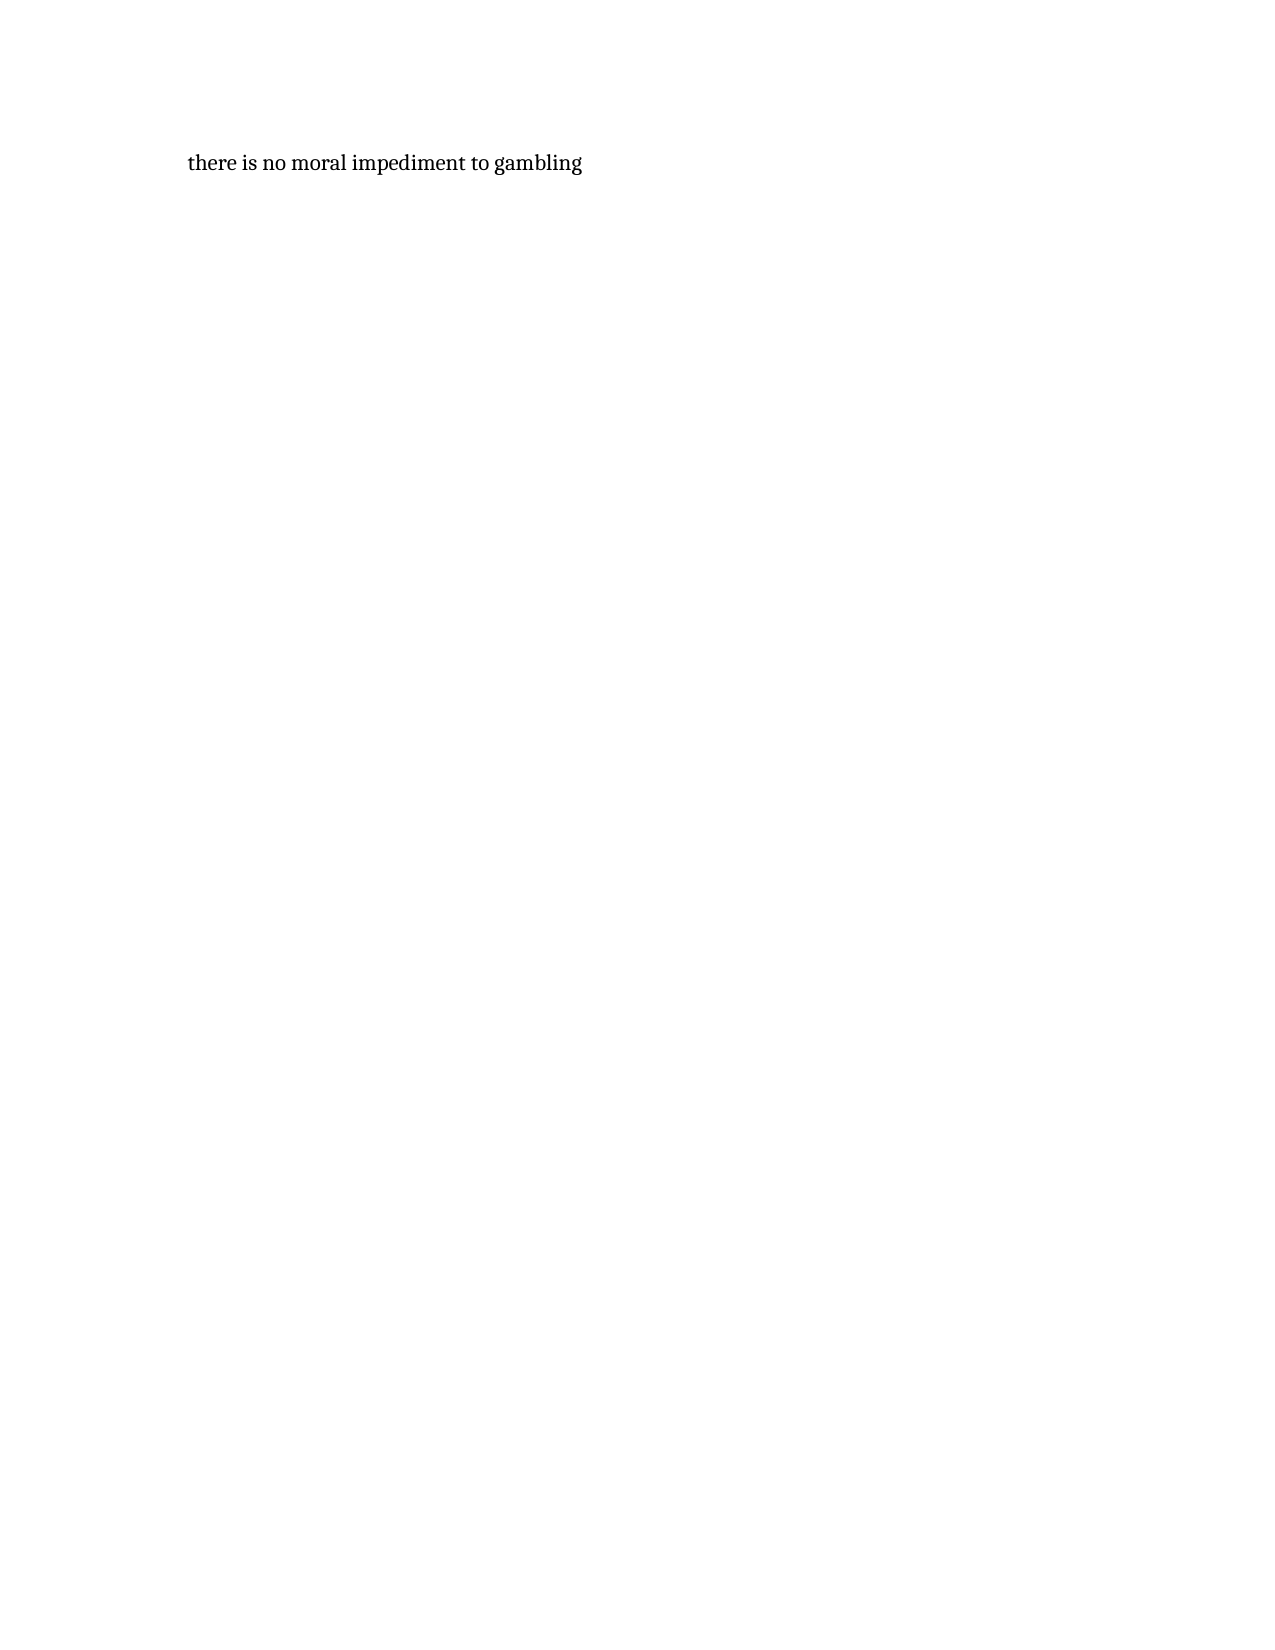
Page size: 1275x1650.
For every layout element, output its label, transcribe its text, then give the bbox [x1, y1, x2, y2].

text there is no moral impediment to gambling [187, 150, 1087, 176]
